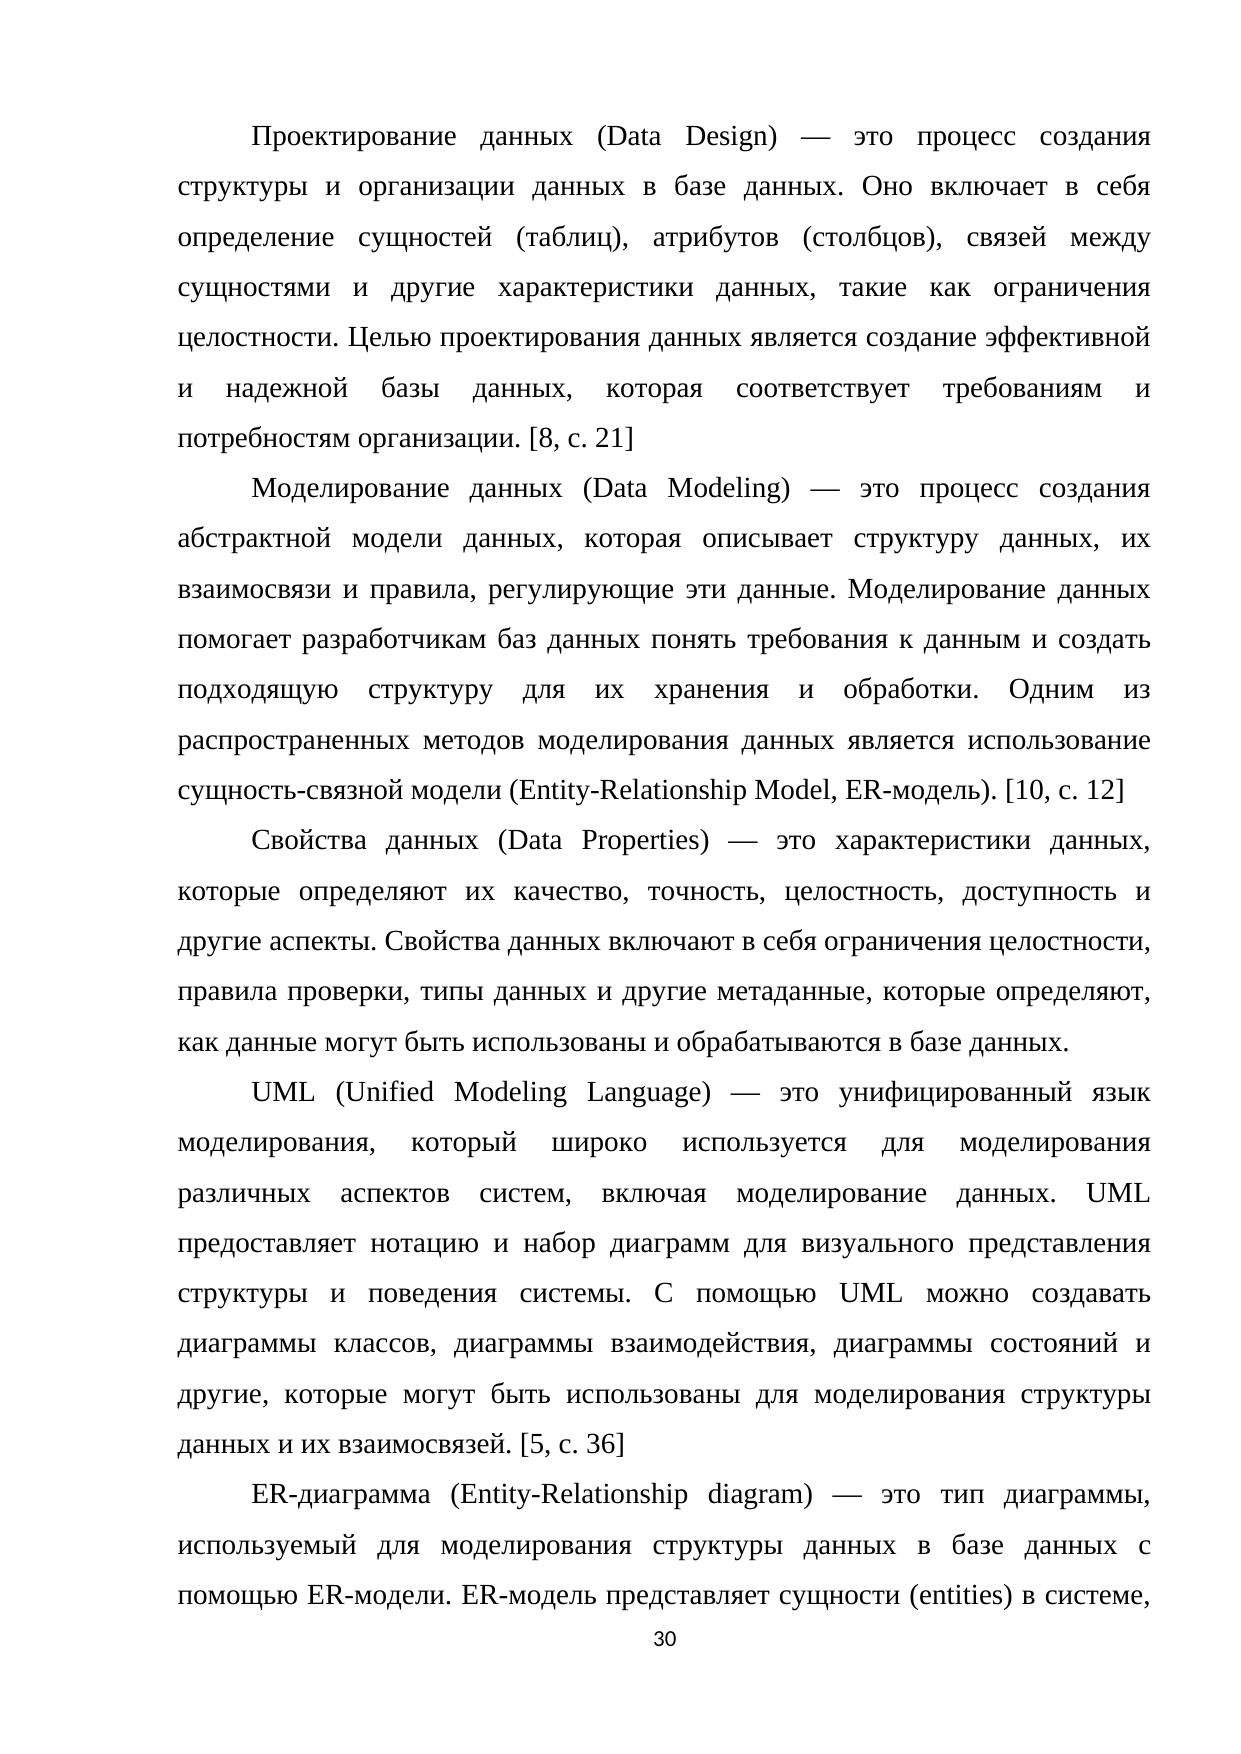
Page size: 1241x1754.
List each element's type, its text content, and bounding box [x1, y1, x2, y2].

text Свойства данных (Data Properties) — это характеристики данных, которые определяют их качество, точность, целостность, доступность и другие аспекты. Свойства данных включают в себя ограничения целостности, правила проверки, типы данных и другие метаданные, которые определяют, как данные могут быть использованы и обрабатываются в базе данных. [177, 822, 1152, 1057]
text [177, 1477, 1152, 1611]
text Моделирование данных (Data Modeling) — это процесс создания абстрактной модели данных, которая описывает структуру данных, их взаимосвязи и правила, регулирующие эти данные. Моделирование данных помогает разработчикам баз данных понять требования к данным и создать подходящую структуру для их хранения и обработки. Одним из распространенных методов моделирования данных является использование сущность-связной модели (Entity-Relationship Model, ER-модель). [10, c. 12] [177, 470, 1152, 806]
text Проектирование данных (Data Design) — это процесс создания структуры и организации данных в базе данных. Оно включает в себя определение сущностей (таблиц), атрибутов (столбцов), связей между сущностями и другие характеристики данных, такие как ограничения целостности. Целью проектирования данных является создание эффективной и надежной базы данных, которая соответствует требованиям и потребностям организации. [8, c. 21] [177, 118, 1152, 453]
text UML (Unified Modeling Language) — это унифицированный язык моделирования, который широко используется для моделирования различных аспектов систем, включая моделирование данных. UML предоставляет нотацию и набор диаграмм для визуального представления структуры и поведения системы. С помощью UML можно создавать диаграммы классов, диаграммы взаимодействия, диаграммы состояний и другие, которые могут быть использованы для моделирования структуры данных и их взаимосвязей. [5, c. 36] [177, 1074, 1152, 1460]
